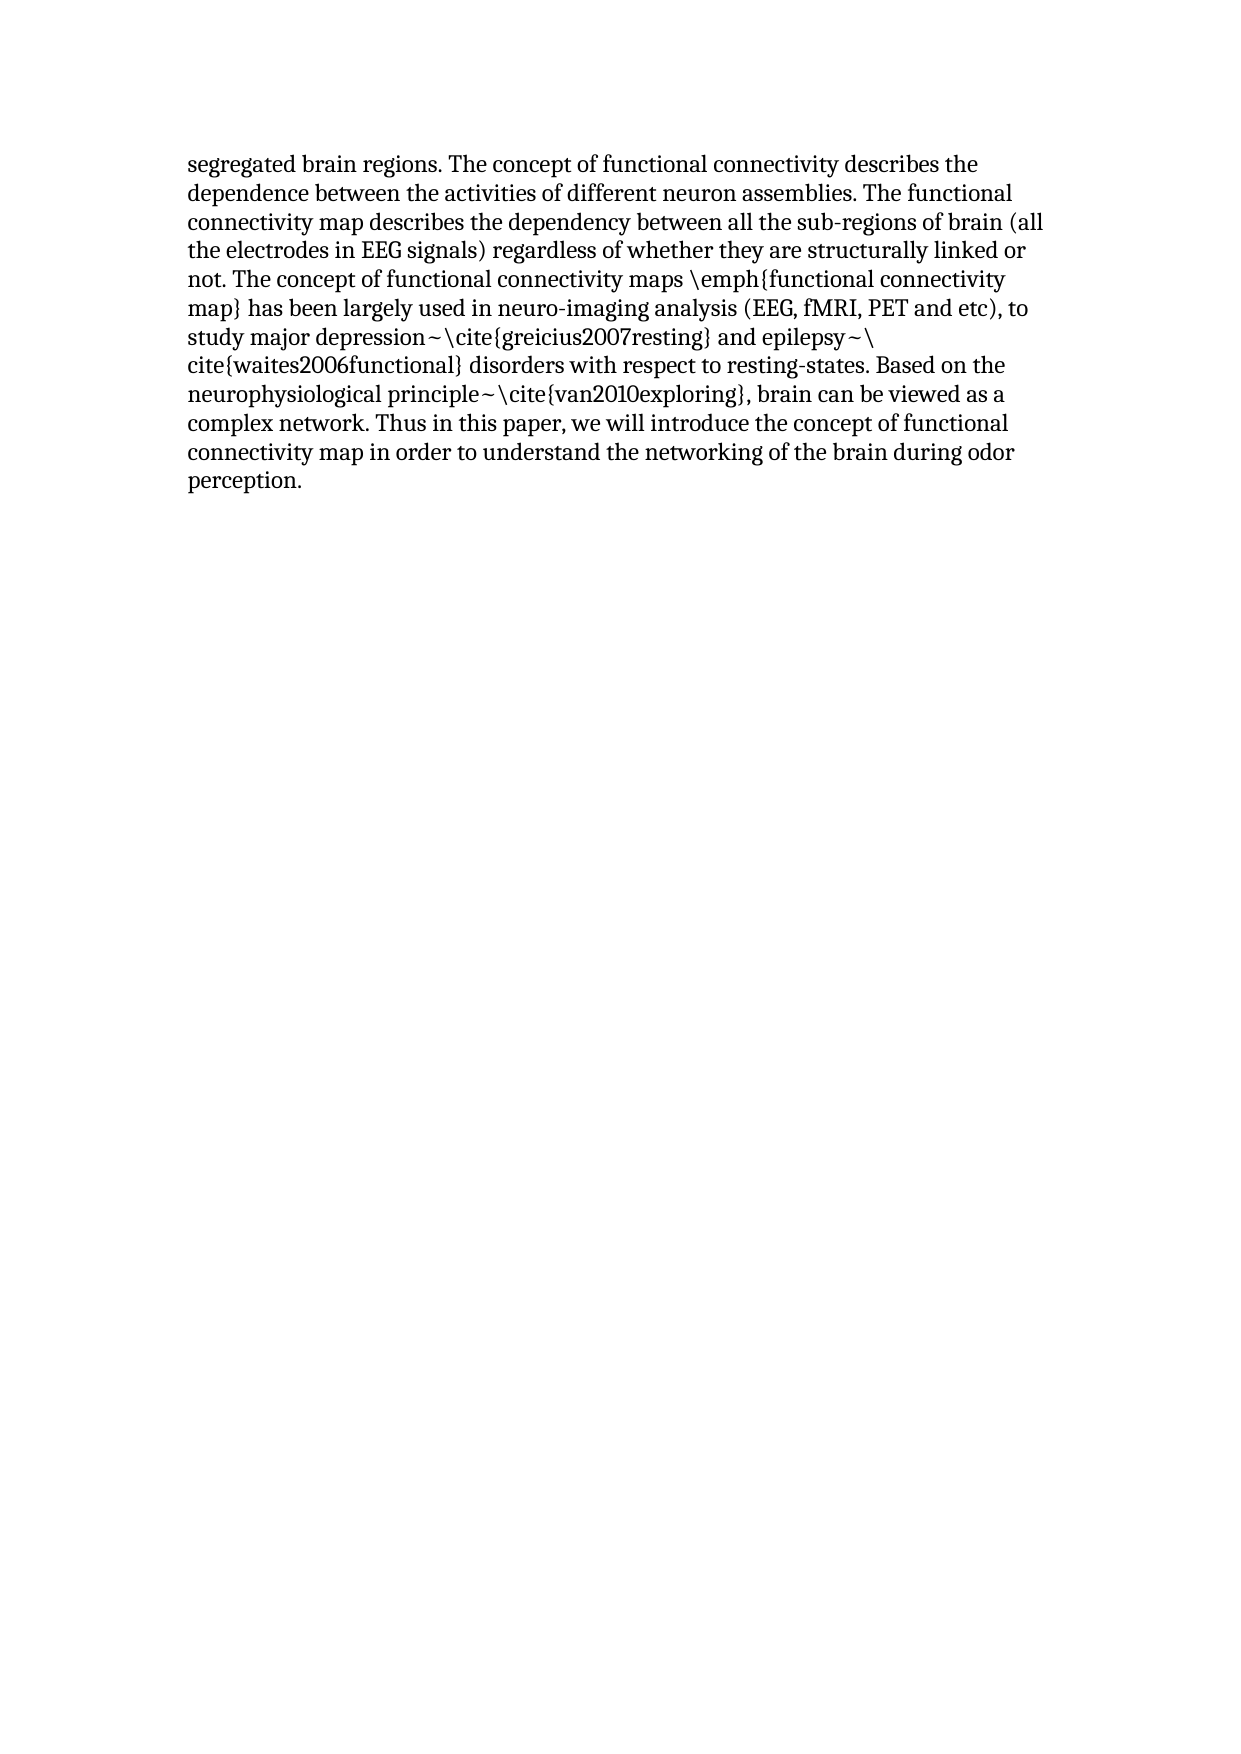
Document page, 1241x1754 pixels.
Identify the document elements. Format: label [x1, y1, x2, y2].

text [187, 150, 1053, 495]
